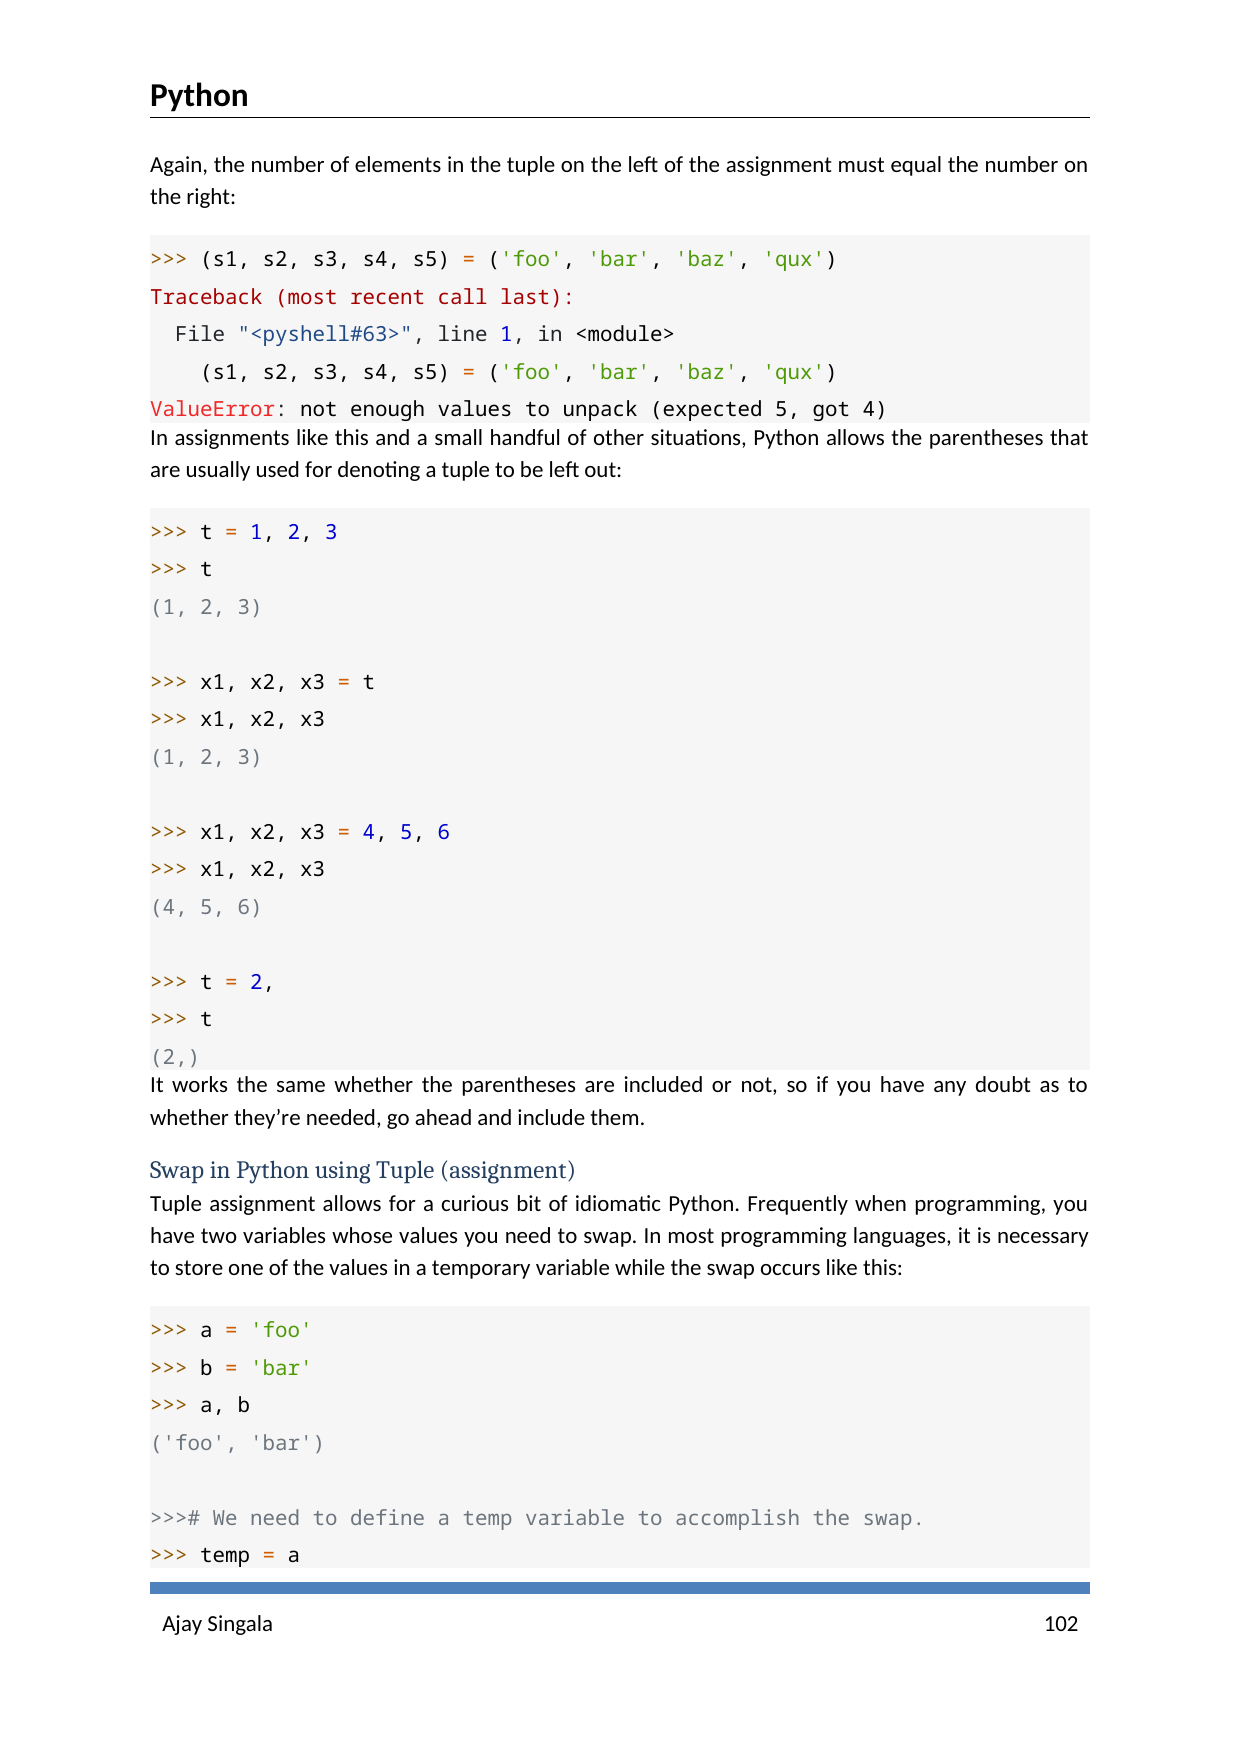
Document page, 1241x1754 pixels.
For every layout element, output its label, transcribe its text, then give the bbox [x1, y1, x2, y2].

text (4, 5, 6) [150, 883, 1090, 920]
text >>> t = 2, [150, 958, 1090, 995]
text >>> t = 1, 2, 3 [150, 508, 1090, 545]
text >>> x1, x2, x3 [150, 845, 1090, 883]
text ('foo', 'bar') [150, 1418, 1090, 1456]
text (s1, s2, s3, s4, s5) = ('foo', 'bar', 'baz', 'qux') [150, 348, 1090, 385]
text It works the same whether the parentheses are included or not, so if you have any doubt as to whether they’re needed, go ahead and include them. [150, 1070, 1090, 1131]
text >>> t [150, 995, 1090, 1033]
text >>> a, b [150, 1381, 1090, 1418]
text >>> temp = a [150, 1531, 1090, 1568]
text (1, 2, 3) [150, 733, 1090, 770]
text >>> a = 'foo' [150, 1306, 1090, 1343]
text >>> x1, x2, x3 [150, 695, 1090, 733]
text >>> (s1, s2, s3, s4, s5) = ('foo', 'bar', 'baz', 'qux') [150, 235, 1090, 273]
text >>> x1, x2, x3 = 4, 5, 6 [150, 808, 1090, 845]
text >>> b = 'bar' [150, 1343, 1090, 1381]
text >>> x1, x2, x3 = t [150, 658, 1090, 695]
subtitle Swap in Python using Tuple (assignment) [150, 1156, 1090, 1184]
text Traceback (most recent call last): [150, 273, 1090, 310]
text (2,) [150, 1033, 1090, 1070]
text >>> t [150, 545, 1090, 583]
text >>># We need to define a temp variable to accomplish the swap. [150, 1493, 1090, 1531]
text File "<pyshell#63>", line 1, in <module> [150, 310, 1090, 348]
text Again, the number of elements in the tuple on the left of the assignment must equal the number on the right: [150, 150, 1090, 210]
text ValueError: not enough values to unpack (expected 5, got 4) [150, 385, 1090, 423]
text (1, 2, 3) [150, 583, 1090, 620]
text Tuple assignment allows for a curious bit of idiomatic Python. Frequently when programming, you have two variables whose values you need to swap. In most programming languages, it is necessary to store one of the values in a temporary variable while the swap occurs like this: [150, 1189, 1090, 1281]
text In assignments like this and a small handful of other situations, Python allows the parentheses that are usually used for denoting a tuple to be left out: [150, 423, 1090, 483]
